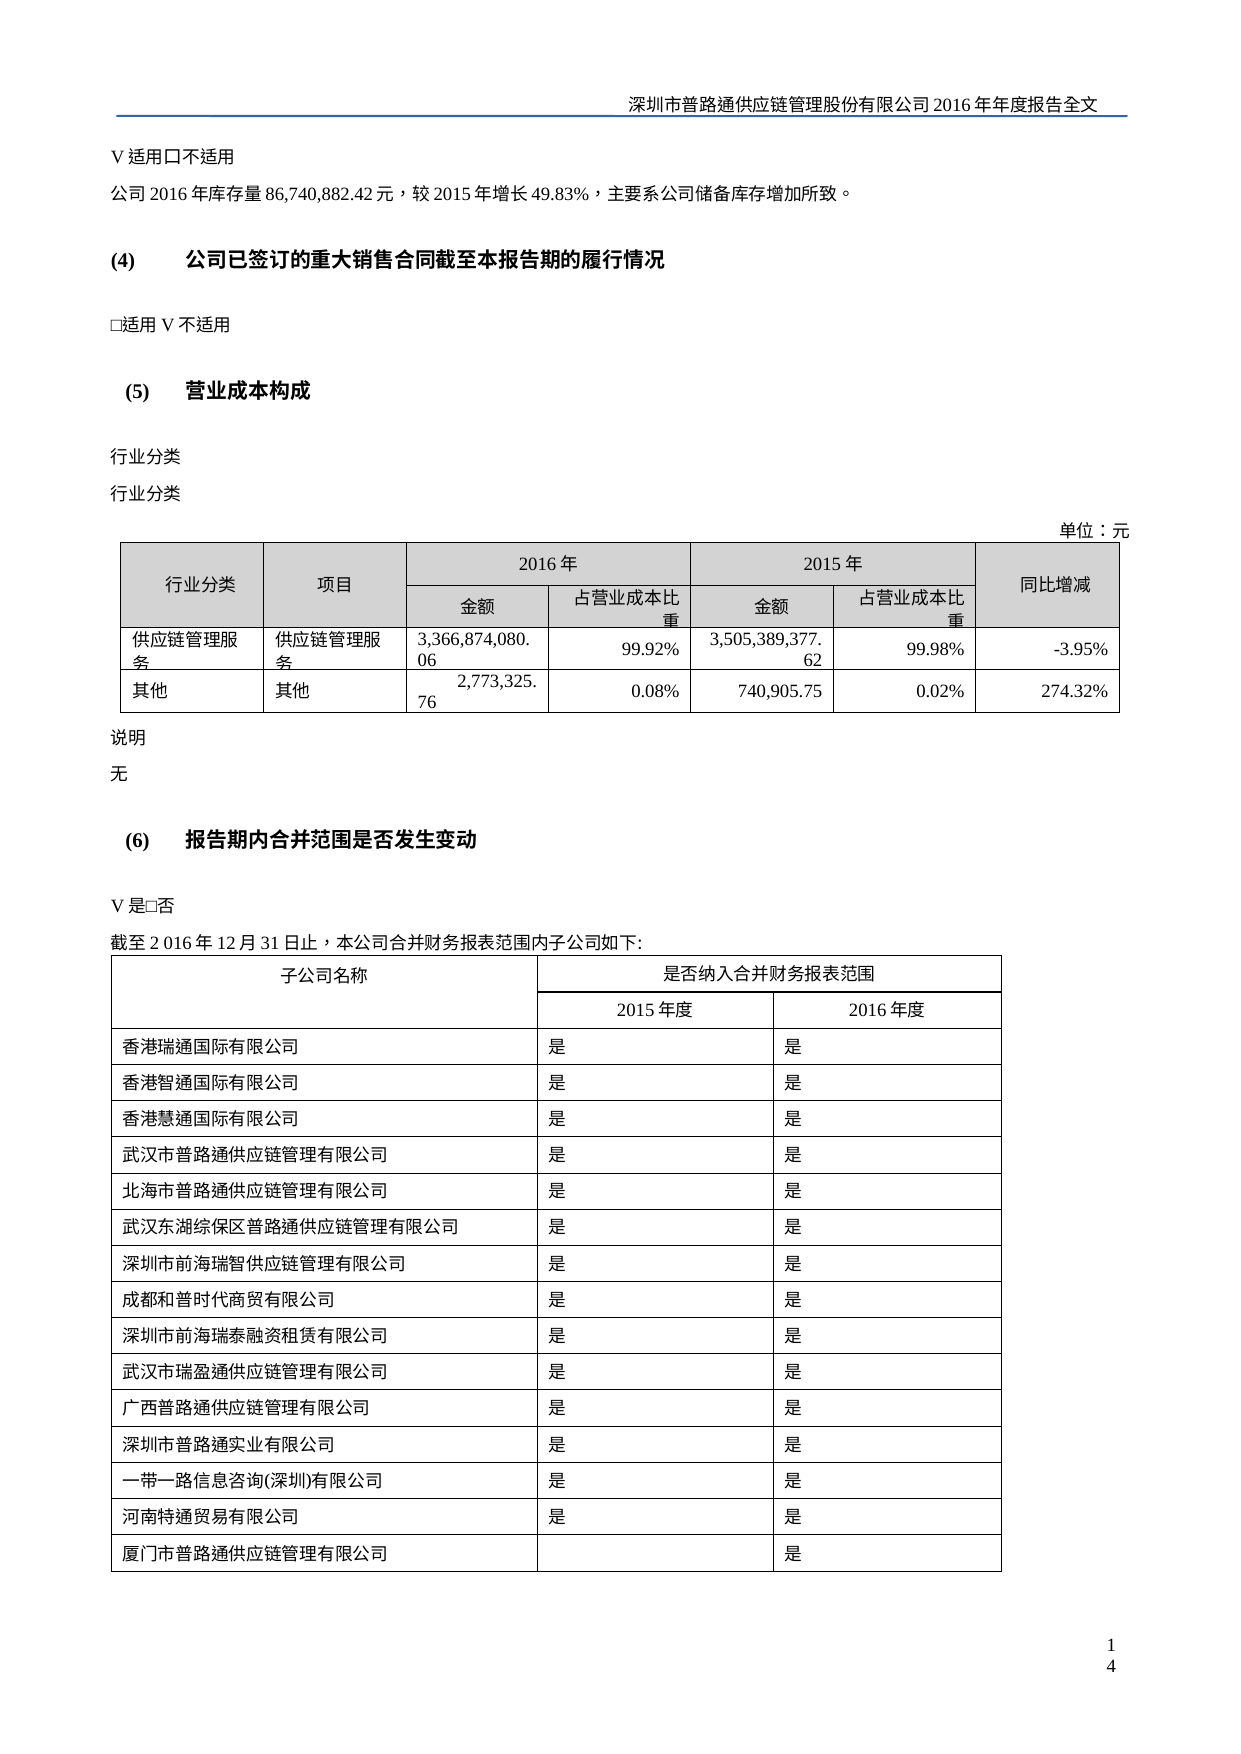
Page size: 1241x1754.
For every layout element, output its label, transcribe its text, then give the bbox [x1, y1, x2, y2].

table_cell 3,366,874,080.06 [407, 628, 548, 669]
table_header 子公司名称 [112, 956, 537, 1027]
text 截至2 016年12月31日止，本公司合并财务报表范围内子公司如下: [111, 930, 1129, 954]
text 行业分类 [111, 481, 1129, 506]
table_cell 是 [538, 1463, 773, 1498]
table_cell 北海市普路通供应链管理有限公司 [112, 1174, 537, 1208]
table_cell 是 [538, 1065, 773, 1100]
table_cell 广西普路通供应链管理有限公司 [112, 1390, 537, 1426]
table_cell 0.08% [549, 670, 690, 712]
table_cell 是 [538, 1427, 773, 1462]
table_cell 274.32% [976, 670, 1119, 712]
table_cell 2015年度 [538, 993, 773, 1027]
table_cell 是 [538, 1354, 773, 1389]
text V是□否 [111, 894, 1129, 918]
text 无 [111, 762, 1129, 786]
table_cell 是 [774, 1354, 1001, 1389]
table_cell 是 [774, 1210, 1001, 1244]
table_header 2015 年 [691, 543, 975, 585]
list 公司已签订的重大销售合同截至本报告期的履行情况 [111, 245, 1129, 273]
table_cell 金额 [691, 586, 833, 627]
table_cell -3.95% [976, 628, 1119, 669]
table_cell 740,905.75 [691, 670, 833, 712]
table_cell 香港智通国际有限公司 [112, 1065, 537, 1100]
table_cell 是 [774, 1535, 1001, 1571]
table_cell 是 [538, 1029, 773, 1064]
table_cell 是 [774, 1137, 1001, 1172]
table_cell 其他 [264, 670, 406, 712]
table_header 行业分类 [121, 543, 263, 627]
table_cell 深圳市前海瑞智供应链管理有限公司 [112, 1246, 537, 1281]
table_cell 河南特通贸易有限公司 [112, 1499, 537, 1534]
list 报告期内合并范围是否发生变动 [111, 826, 1129, 854]
table_header 项目 [264, 543, 406, 627]
table_cell 是 [538, 1101, 773, 1136]
table_cell 3,505,389,377.62 [691, 628, 833, 669]
table_cell 是 [538, 1499, 773, 1534]
table_cell 2,773,325.76 [407, 670, 548, 712]
table_cell 是 [774, 1318, 1001, 1353]
table_cell 供应链管理服务 [264, 628, 406, 669]
table_cell 金额 [407, 586, 548, 627]
table_cell 是 [774, 1427, 1001, 1462]
table_cell 香港慧通国际有限公司 [112, 1101, 537, 1136]
table_cell 是 [774, 1174, 1001, 1208]
table_cell 供应链管理服务 [121, 628, 263, 669]
table_cell 是 [774, 1029, 1001, 1064]
table_cell 是 [538, 1174, 773, 1208]
table_cell 是 [538, 1282, 773, 1317]
table_header 2016 年 [407, 543, 690, 585]
text V适用口不适用 [111, 143, 1129, 169]
text □适用V不适用 [111, 313, 1129, 337]
table_cell [538, 1535, 773, 1571]
table_cell 是 [774, 1282, 1001, 1317]
table_cell 是 [538, 1390, 773, 1426]
table_cell 99.98% [834, 628, 975, 669]
table_cell 一带一路信息咨询(深圳)有限公司 [112, 1463, 537, 1498]
table_cell 2016年度 [774, 993, 1001, 1027]
table_cell 其他 [121, 670, 263, 712]
table_cell 是 [774, 1246, 1001, 1281]
list 营业成本构成 [111, 377, 1129, 405]
table_cell 是 [774, 1390, 1001, 1426]
text 说明 [111, 725, 1129, 749]
table_cell 0.02% [834, 670, 975, 712]
table_cell 是 [774, 1101, 1001, 1136]
table_cell 99.92% [549, 628, 690, 669]
table_cell 是 [774, 1065, 1001, 1100]
text 单位：元 [111, 518, 1129, 542]
table_cell 成都和普时代商贸有限公司 [112, 1282, 537, 1317]
text 行业分类 [111, 445, 1129, 469]
table_cell 深圳市前海瑞泰融资租赁有限公司 [112, 1318, 537, 1353]
table_cell 深圳市普路通实业有限公司 [112, 1427, 537, 1462]
table_cell 占营业成本比重 [549, 586, 690, 627]
table_cell 是 [538, 1137, 773, 1172]
table_cell 是 [774, 1499, 1001, 1534]
table_cell 是 [538, 1318, 773, 1353]
table_cell 武汉市瑞盈通供应链管理有限公司 [112, 1354, 537, 1389]
table_cell 厦门市普路通供应链管理有限公司 [112, 1535, 537, 1571]
table_cell 是 [538, 1210, 773, 1244]
table_cell 是 [538, 1246, 773, 1281]
text 公司2016年库存量86,740,882.42元，较2015年增长49.83%，主要系公司储备库存增加所致。 [111, 181, 1129, 205]
table_cell 占营业成本比重 [834, 586, 975, 627]
table_header 同比增减 [976, 543, 1119, 627]
table_header 是否纳入合并财务报表范围 [538, 956, 1001, 991]
table_cell 是 [774, 1463, 1001, 1498]
table_cell 武汉市普路通供应链管理有限公司 [112, 1137, 537, 1172]
table_cell 武汉东湖综保区普路通供应链管理有限公司 [112, 1210, 537, 1244]
table_cell 香港瑞通国际有限公司 [112, 1029, 537, 1064]
